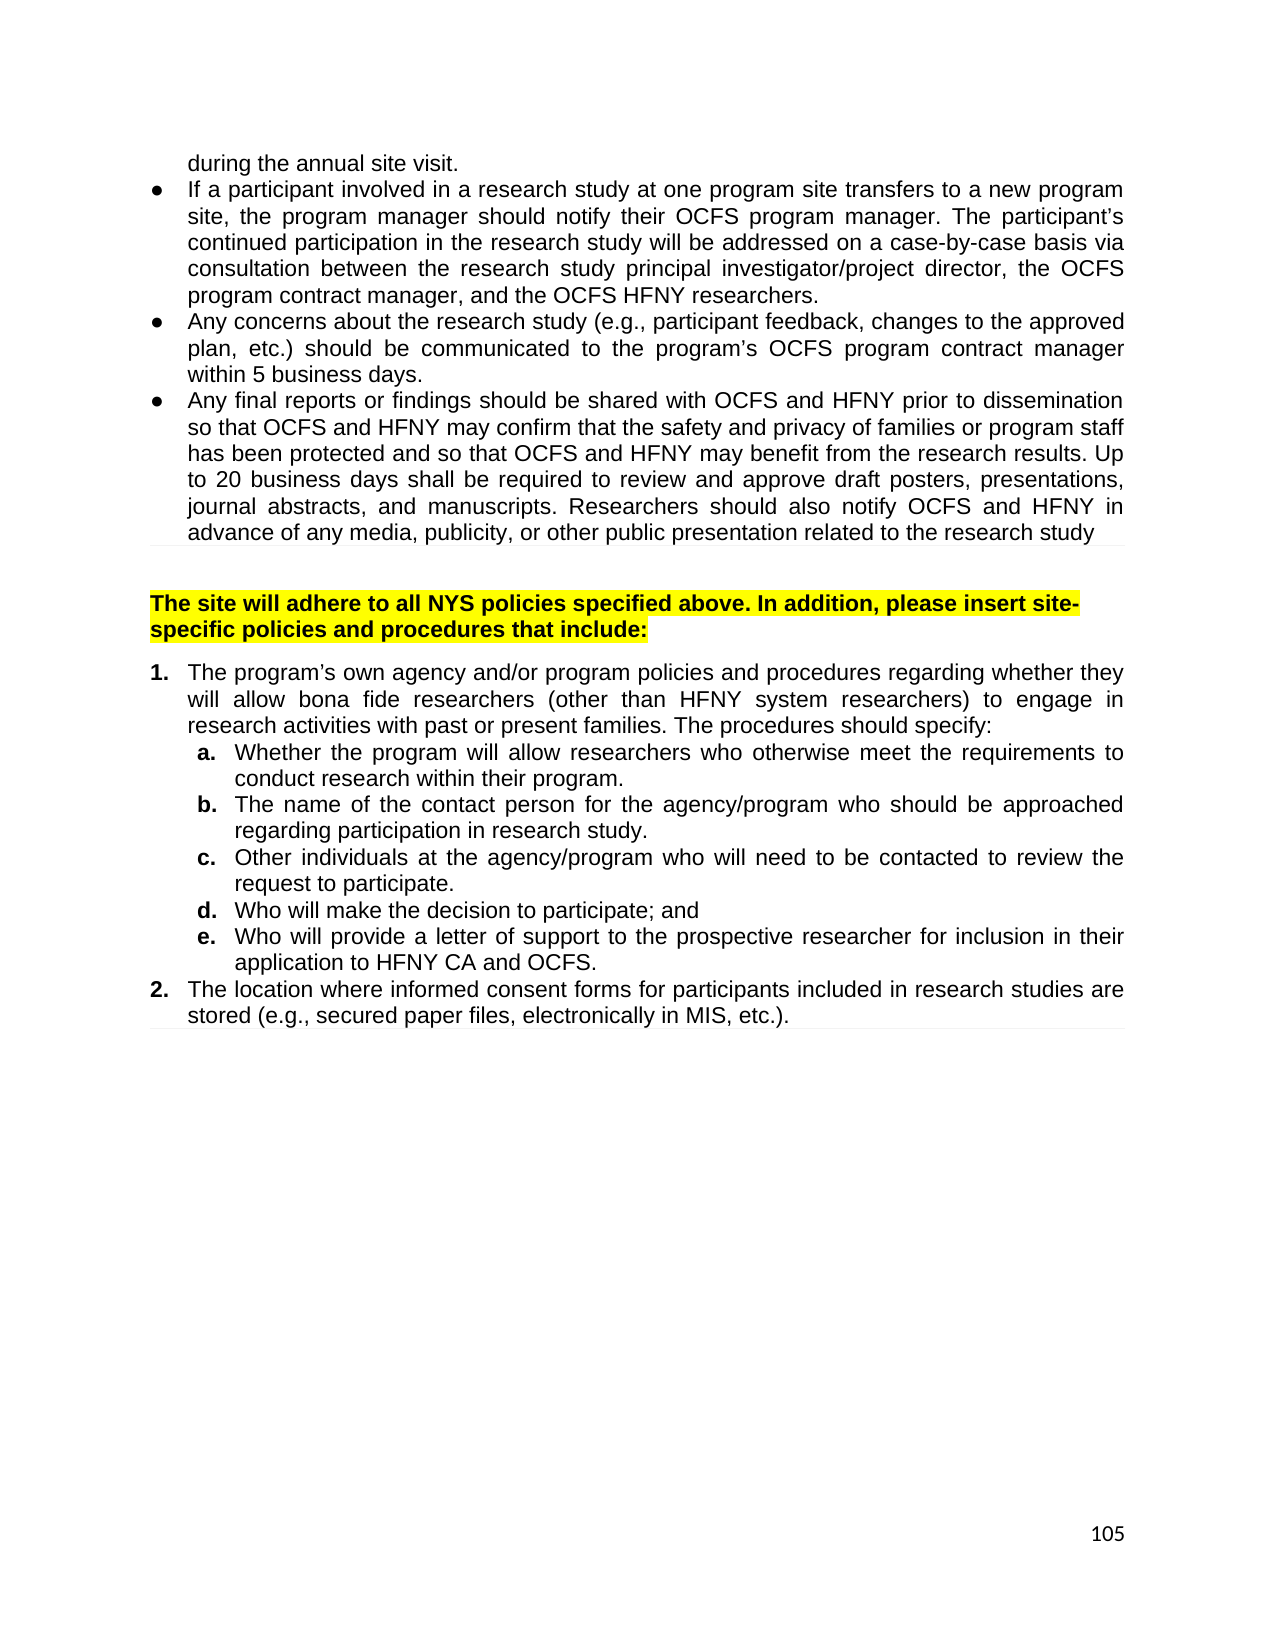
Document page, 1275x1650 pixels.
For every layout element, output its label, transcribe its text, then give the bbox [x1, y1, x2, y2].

list The location where informed consent forms for participants included in research studies are stored (e.g., secured paper files, electronically in MIS, etc.). [150, 976, 1125, 1028]
list Who will provide a letter of support to the prospective researcher for inclusion in their application to HFNY CA and OCFS. [197, 923, 1125, 976]
list The name of the contact person for the agency/program who should be approached regarding participation in research study. [197, 791, 1125, 844]
list Who will make the decision to participate; and [197, 897, 1125, 923]
list Whether the program will allow researchers who otherwise meet the requirements to conduct research within their program. [197, 738, 1125, 791]
list Any concerns about the research study (e.g., participant feedback, changes to the approved plan, etc.) should be communicated to the program’s OCFS program contract manager within 5 business days. [150, 308, 1125, 387]
list Other individuals at the agency/program who will need to be contacted to review the request to participate. [197, 844, 1125, 897]
list If a participant involved in a research study at one program site transfers to a new program site, the program manager should notify their OCFS program manager. The participant’s continued participation in the research study will be addressed on a case-by-case basis via consultation between the research study principal investigator/project director, the OCFS program contract manager, and the OCFS HFNY researchers. [150, 176, 1125, 308]
list Any final reports or findings should be shared with OCFS and HFNY prior to dissemination so that OCFS and HFNY may confirm that the safety and privacy of families or program staff has been protected and so that OCFS and HFNY may benefit from the research results. Up to 20 business days shall be required to review and approve draft posters, presentations, journal abstracts, and manuscripts. Researchers should also notify OCFS and HFNY in advance of any media, publicity, or other public presentation related to the research study [150, 387, 1125, 545]
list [150, 150, 1125, 176]
list The program’s own agency and/or program policies and procedures regarding whether they will allow bona fide researchers (other than HFNY system researchers) to engage in research activities with past or present families. The procedures should specify: [150, 659, 1125, 738]
text The site will adhere to all NYS policies specified above. In addition, please insert site-specific policies and procedures that include: [648, 590, 1125, 643]
